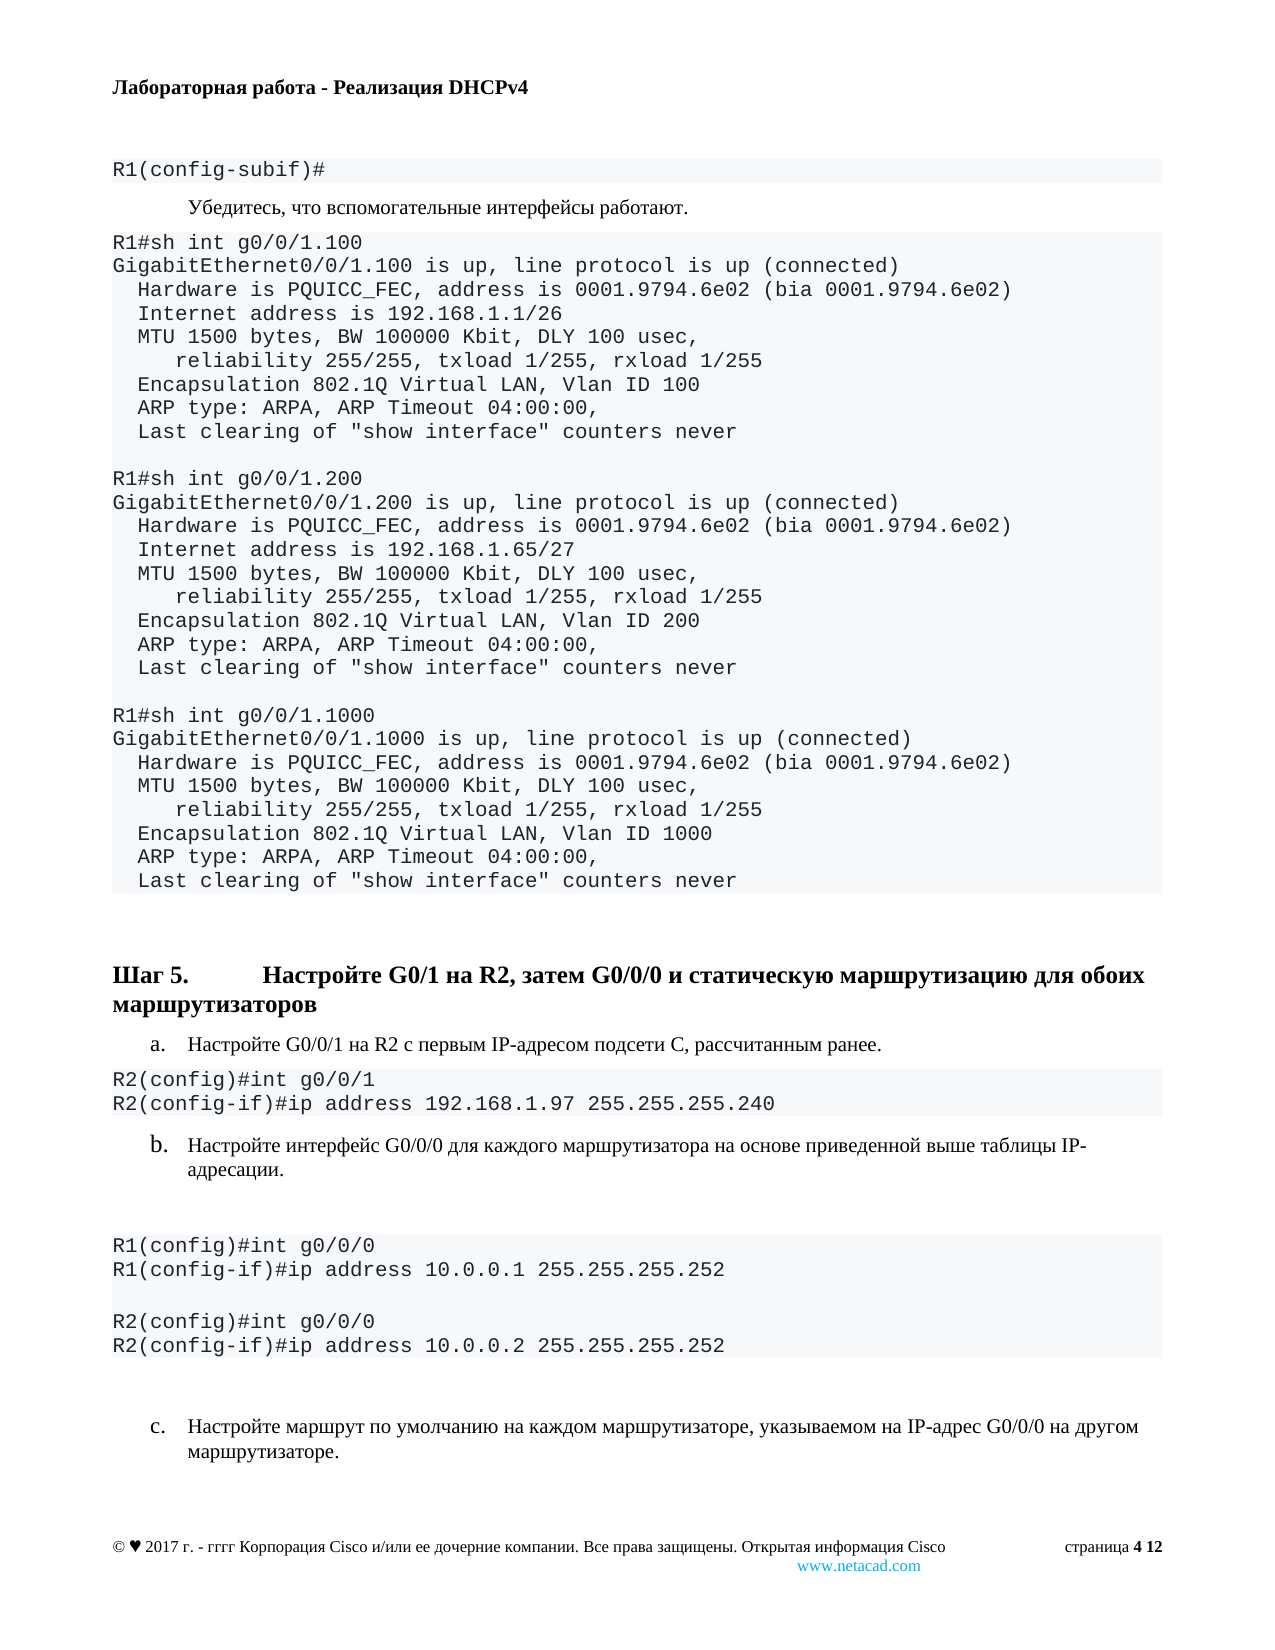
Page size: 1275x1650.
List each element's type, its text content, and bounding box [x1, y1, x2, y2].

text reliability 255/255, txload 1/255, rxload 1/255 [112, 586, 1162, 610]
text MTU 1500 bytes, BW 100000 Kbit, DLY 100 usec, [112, 563, 1162, 586]
text GigabitEthernet0/0/1.100 is up, line protocol is up (connected) [112, 255, 1162, 279]
text ARP type: ARPA, ARP Timeout 04:00:00, [112, 397, 1162, 421]
text R1#sh int g0/0/1.100 [112, 232, 1162, 255]
text R2(config-if)#ip address 10.0.0.2 255.255.255.252 [112, 1335, 1162, 1358]
text R1(config-subif)# [112, 159, 1162, 183]
picture [883, 1559, 887, 1571]
text R1(config-if)#ip address 10.0.0.1 255.255.255.252 [112, 1259, 1162, 1282]
text Encapsulation 802.1Q Virtual LAN, Vlan ID 200 [112, 610, 1162, 634]
text Убедитесь, что вспомогательные интерфейсы работают. [187, 195, 1162, 219]
text Encapsulation 802.1Q Virtual LAN, Vlan ID 1000 [112, 823, 1162, 846]
text MTU 1500 bytes, BW 100000 Kbit, DLY 100 usec, [112, 776, 1162, 799]
text R1(config)#int g0/0/0 [112, 1235, 1162, 1259]
text R1#sh int g0/0/1.200 [112, 468, 1162, 492]
text R2(config-if)#ip address 192.168.1.97 255.255.255.240 [112, 1092, 1162, 1116]
list Настройте G0/0/1 на R2 с первым IP-адресом подсети C, рассчитанным ранее. [150, 1030, 1162, 1056]
list Настройте маршрут по умолчанию на каждом маршрутизаторе, указываемом на IP-адрес G0/0/0 на другом маршрутизаторе. [150, 1412, 1162, 1463]
text ARP type: ARPA, ARP Timeout 04:00:00, [112, 846, 1162, 870]
text Hardware is PQUICC_FEC, address is 0001.9794.6e02 (bia 0001.9794.6e02) [112, 752, 1162, 776]
text MTU 1500 bytes, BW 100000 Kbit, DLY 100 usec, [112, 326, 1162, 350]
text R2(config)#int g0/0/0 [112, 1311, 1162, 1335]
picture [858, 1563, 864, 1571]
text R2(config)#int g0/0/1 [112, 1069, 1162, 1092]
subtitle Настройте G0/1 на R2, затем G0/0/0 и статическую маршрутизацию для обоих маршрутизаторов [112, 960, 1162, 1017]
text Last clearing of "show interface" counters never [112, 657, 1162, 681]
text R1#sh int g0/0/1.1000 [112, 704, 1162, 728]
text reliability 255/255, txload 1/255, rxload 1/255 [112, 350, 1162, 373]
text Hardware is PQUICC_FEC, address is 0001.9794.6e02 (bia 0001.9794.6e02) [112, 279, 1162, 303]
text Encapsulation 802.1Q Virtual LAN, Vlan ID 100 [112, 373, 1162, 397]
text GigabitEthernet0/0/1.1000 is up, line protocol is up (connected) [112, 728, 1162, 752]
text Internet address is 192.168.1.1/26 [112, 303, 1162, 326]
text Hardware is PQUICC_FEC, address is 0001.9794.6e02 (bia 0001.9794.6e02) [112, 515, 1162, 539]
text reliability 255/255, txload 1/255, rxload 1/255 [112, 799, 1162, 823]
text Last clearing of "show interface" counters never [112, 421, 1162, 444]
text Internet address is 192.168.1.65/27 [112, 539, 1162, 563]
text GigabitEthernet0/0/1.200 is up, line protocol is up (connected) [112, 492, 1162, 515]
text ARP type: ARPA, ARP Timeout 04:00:00, [112, 634, 1162, 657]
picture [908, 1563, 913, 1571]
list Настройте интерфейс G0/0/0 для каждого маршрутизатора на основе приведенной выше таблицы IP-адресации. [150, 1129, 1162, 1181]
text Last clearing of "show interface" counters never [112, 870, 1162, 894]
